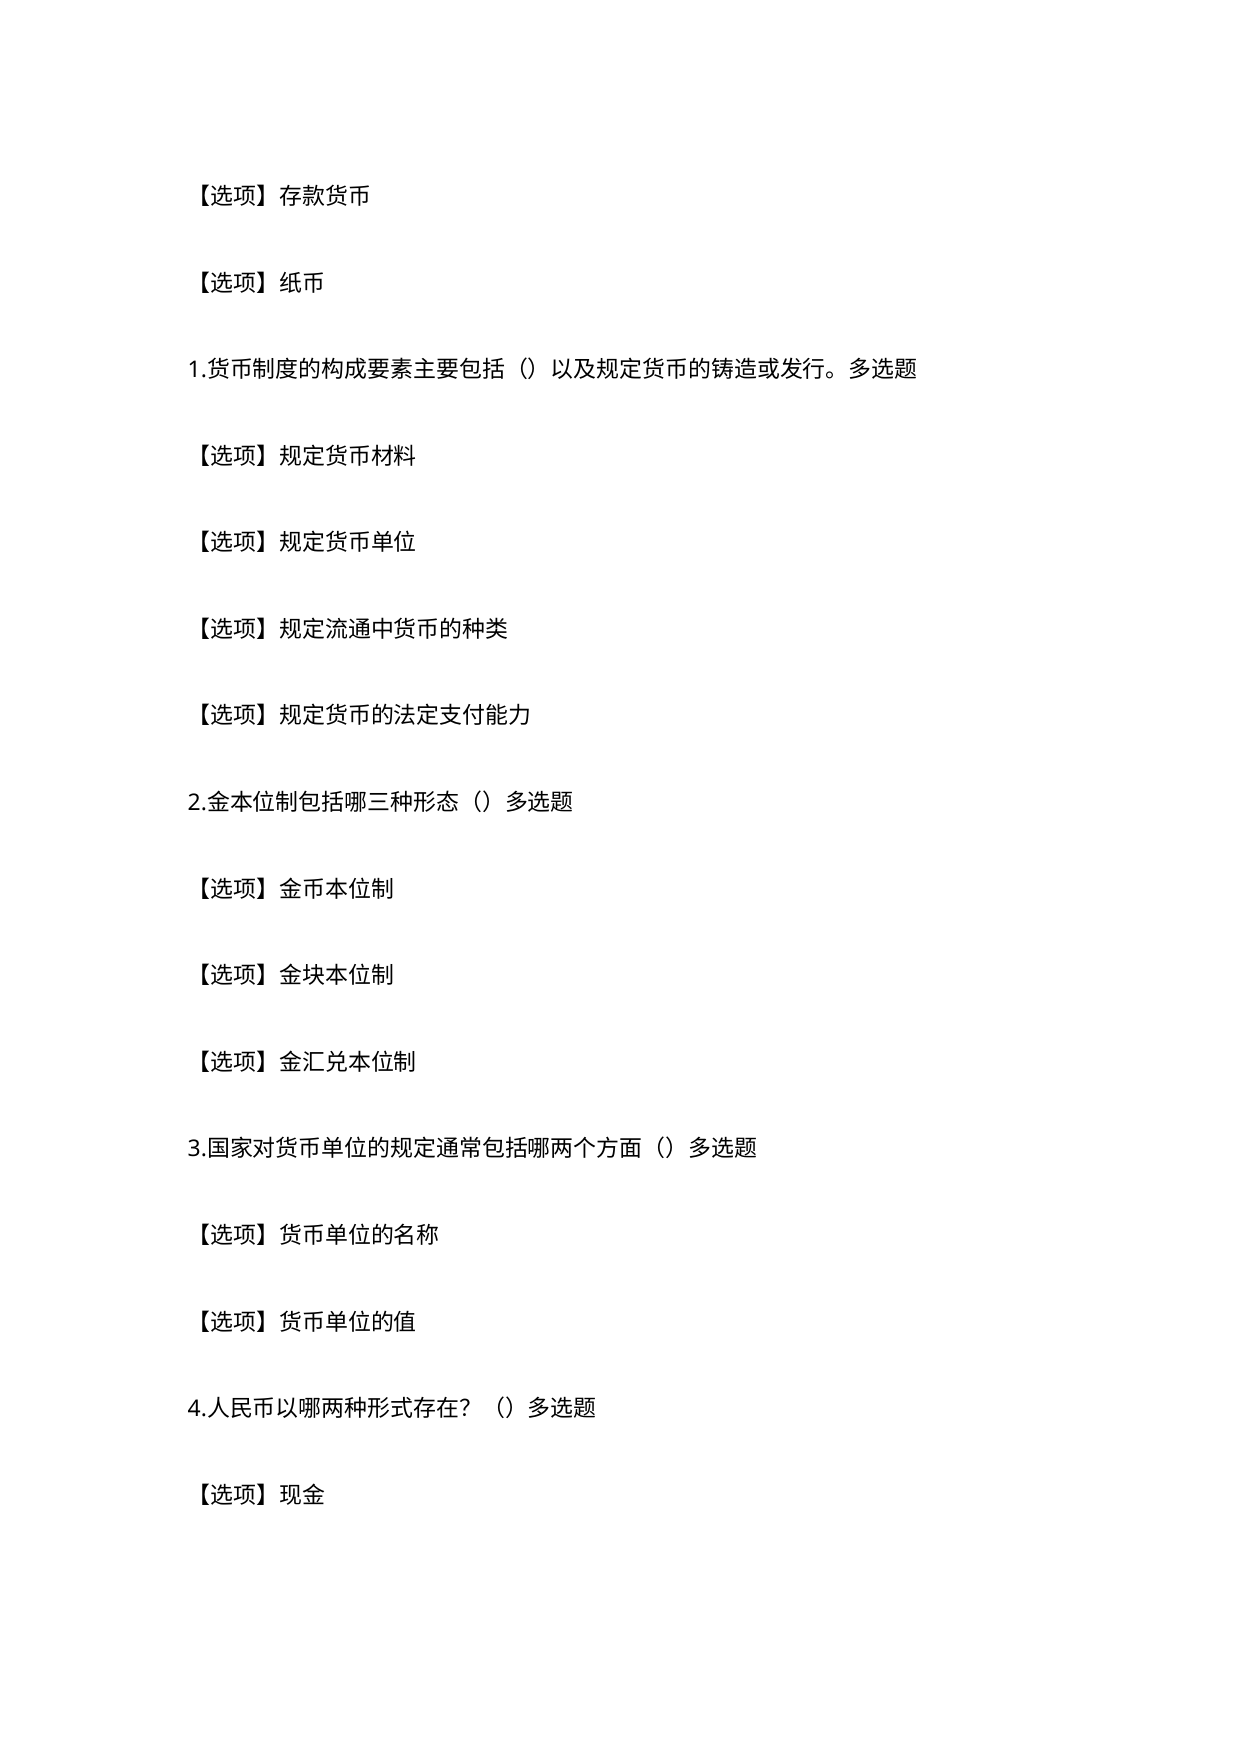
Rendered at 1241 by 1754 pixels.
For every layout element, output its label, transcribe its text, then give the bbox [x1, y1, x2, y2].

text 【选项】规定货币材料 [187, 422, 1053, 487]
text 【选项】金币本位制 [187, 855, 1053, 920]
text 【选项】金块本位制 [187, 941, 1053, 1006]
text 【选项】规定流通中货币的种类 [187, 595, 1053, 660]
text 3.国家对货币单位的规定通常包括哪两个方面（）多选题 [187, 1114, 1053, 1179]
text 4.人民币以哪两种形式存在？（）多选题 [187, 1374, 1053, 1439]
text 【选项】现金 [187, 1461, 1053, 1526]
text 【选项】纸币 [187, 248, 1053, 313]
text 【选项】货币单位的值 [187, 1288, 1053, 1353]
text 【选项】存款货币 [187, 162, 1053, 227]
text 【选项】货币单位的名称 [187, 1201, 1053, 1266]
text 2.金本位制包括哪三种形态（）多选题 [187, 768, 1053, 833]
text 【选项】规定货币单位 [187, 508, 1053, 573]
text 【选项】金汇兑本位制 [187, 1028, 1053, 1093]
text 【选项】规定货币的法定支付能力 [187, 681, 1053, 746]
text 1.货币制度的构成要素主要包括（）以及规定货币的铸造或发行。多选题 [187, 335, 1053, 400]
